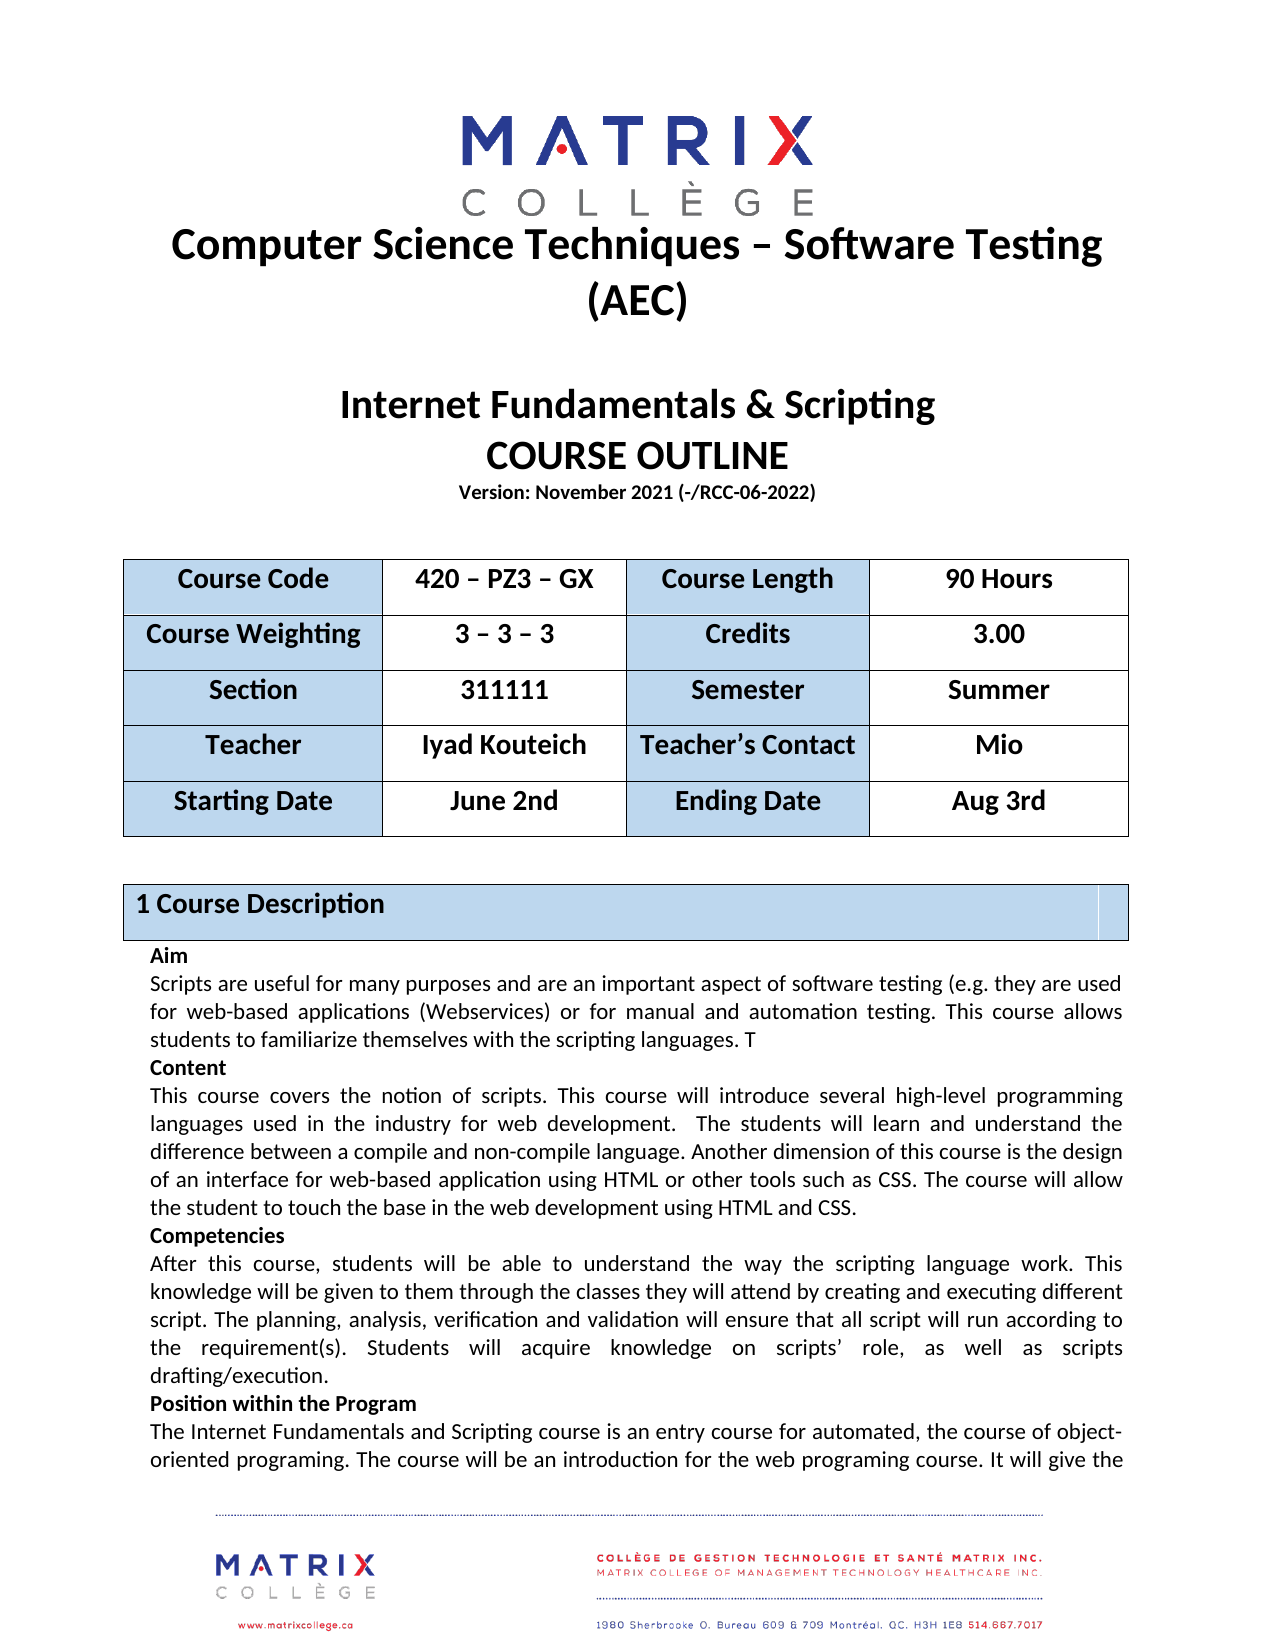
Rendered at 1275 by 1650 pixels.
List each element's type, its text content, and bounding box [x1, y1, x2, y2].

text COURSE OUTLINE [131, 429, 1125, 479]
table_cell Section [124, 671, 382, 725]
table_cell 311111 [383, 671, 626, 725]
table_cell 3.00 [870, 616, 1128, 670]
table_cell Teacher [124, 726, 382, 781]
text Internet Fundamentals & Scripting [131, 378, 1125, 429]
table_header 1 Course Description [124, 885, 1098, 940]
text Aim [150, 941, 1125, 969]
table_cell Starting Date [124, 782, 382, 836]
text Scripts are useful for many purposes and are an important aspect of software testing (e.g. they are used for web-based applications (Webservices) or for manual and automation testing. This course allows students to familiarize themselves with the scripting languages. T [150, 969, 1125, 1053]
table_cell Teacher’s Contact [627, 726, 869, 781]
table_cell Semester [627, 671, 869, 725]
table_cell Aug 3rd [870, 782, 1128, 836]
text Computer Science Techniques – Software Testing (AEC) [150, 215, 1125, 327]
table_header Course Length [627, 560, 869, 614]
text Version: November 2021 (-/RCC-06-2022) [150, 479, 1125, 505]
table_header Course Code [124, 560, 382, 614]
picture [462, 116, 813, 216]
table_cell 3 – 3 – 3 [383, 616, 626, 670]
table_cell Ending Date [627, 782, 869, 836]
table_header 420 – PZ3 – GX [383, 560, 626, 614]
text Content [150, 1053, 1125, 1081]
text Competencies [150, 1221, 1125, 1249]
picture [207, 1498, 1049, 1650]
table_header [1099, 885, 1128, 940]
text Position within the Program [150, 1389, 1125, 1417]
table_cell Credits [627, 616, 869, 670]
text This course covers the notion of scripts. This course will introduce several high-level programming languages used in the industry for web development. The students will learn and understand the difference between a compile and non-compile language. Another dimension of this course is the design of an interface for web-based application using HTML or other tools such as CSS. The course will allow the student to touch the base in the web development using HTML and CSS. [150, 1081, 1125, 1221]
text After this course, students will be able to understand the way the scripting language work. This knowledge will be given to them through the classes they will attend by creating and executing different script. The planning, analysis, verification and validation will ensure that all script will run according to the requirement(s). Students will acquire knowledge on scripts’ role, as well as scripts drafting/execution. [150, 1249, 1125, 1389]
table_cell June 2nd [383, 782, 626, 836]
table_header 90 Hours [870, 560, 1128, 614]
table_cell Mio [870, 726, 1128, 781]
table_cell Summer [870, 671, 1128, 725]
table_cell Iyad Kouteich [383, 726, 626, 781]
table_cell Course Weighting [124, 616, 382, 670]
